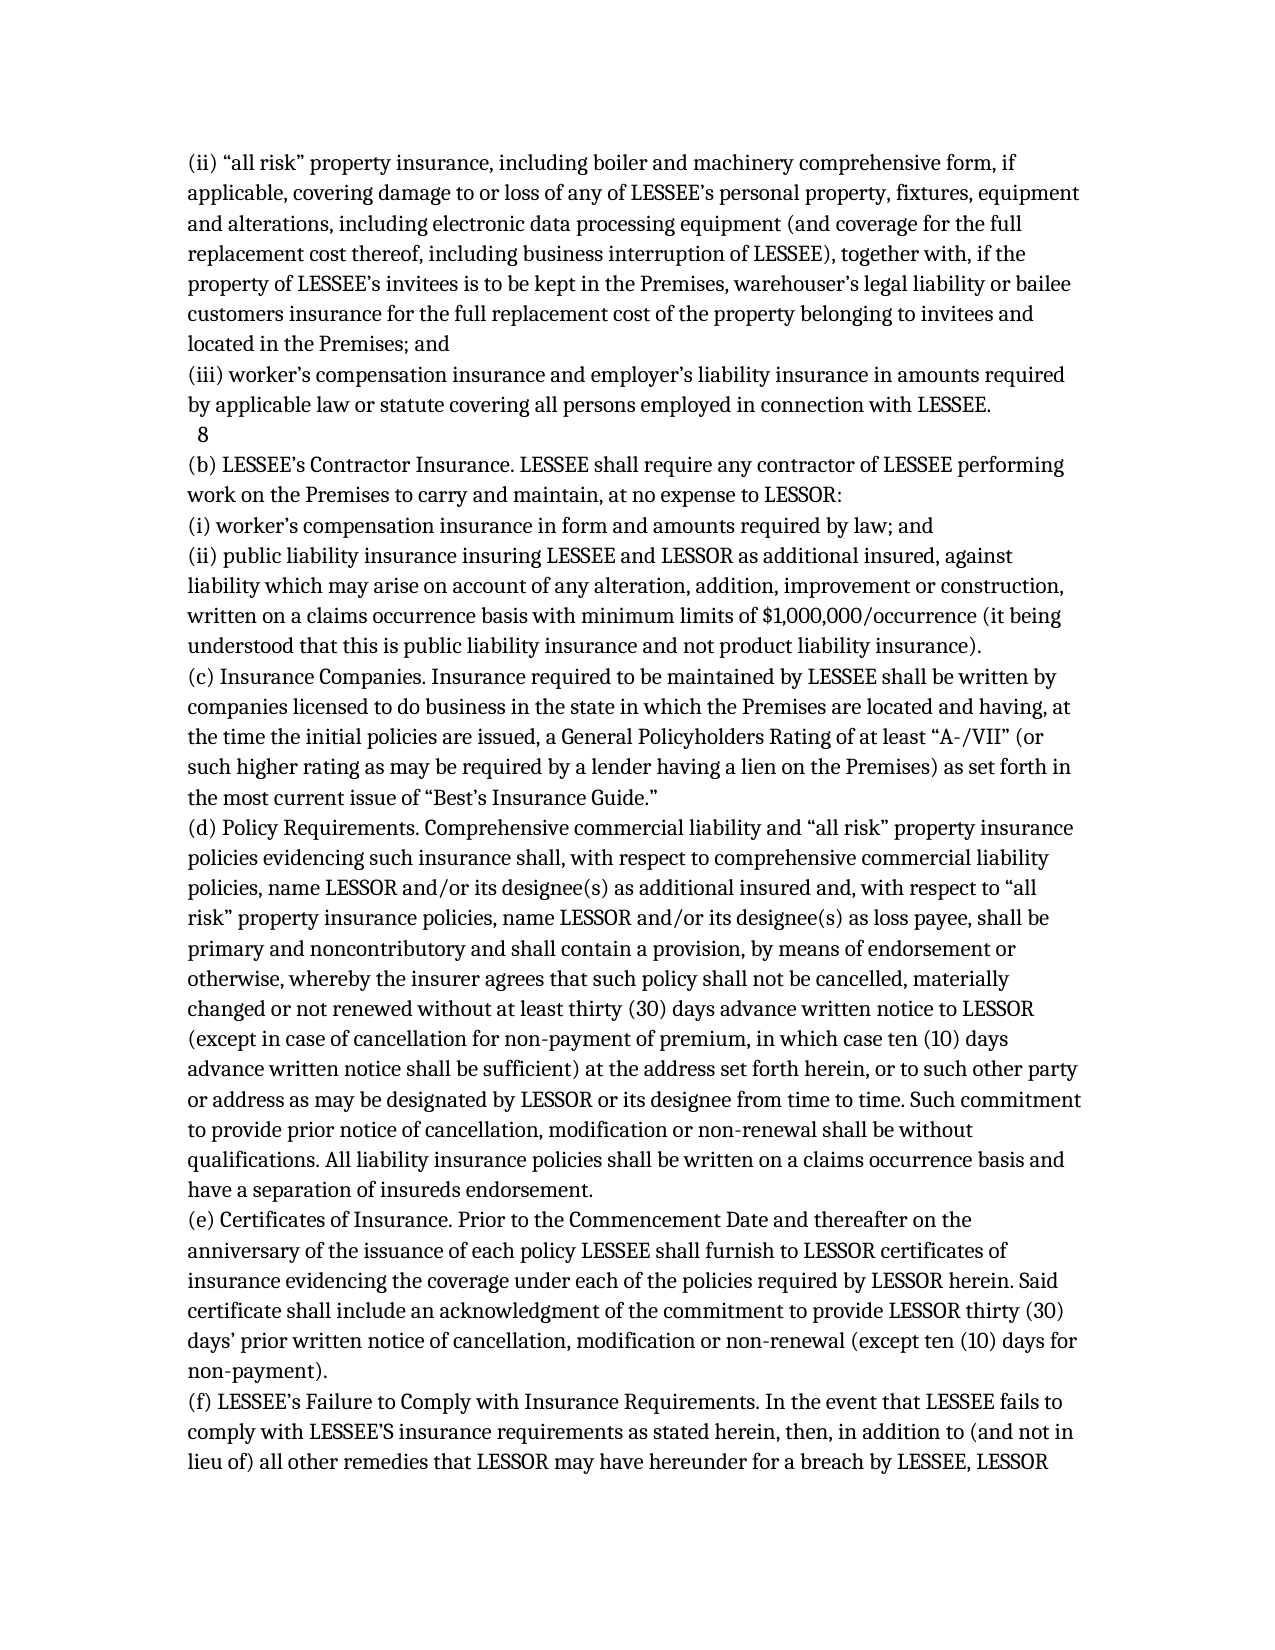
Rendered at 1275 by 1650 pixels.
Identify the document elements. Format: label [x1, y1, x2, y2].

text [187, 150, 1087, 1475]
